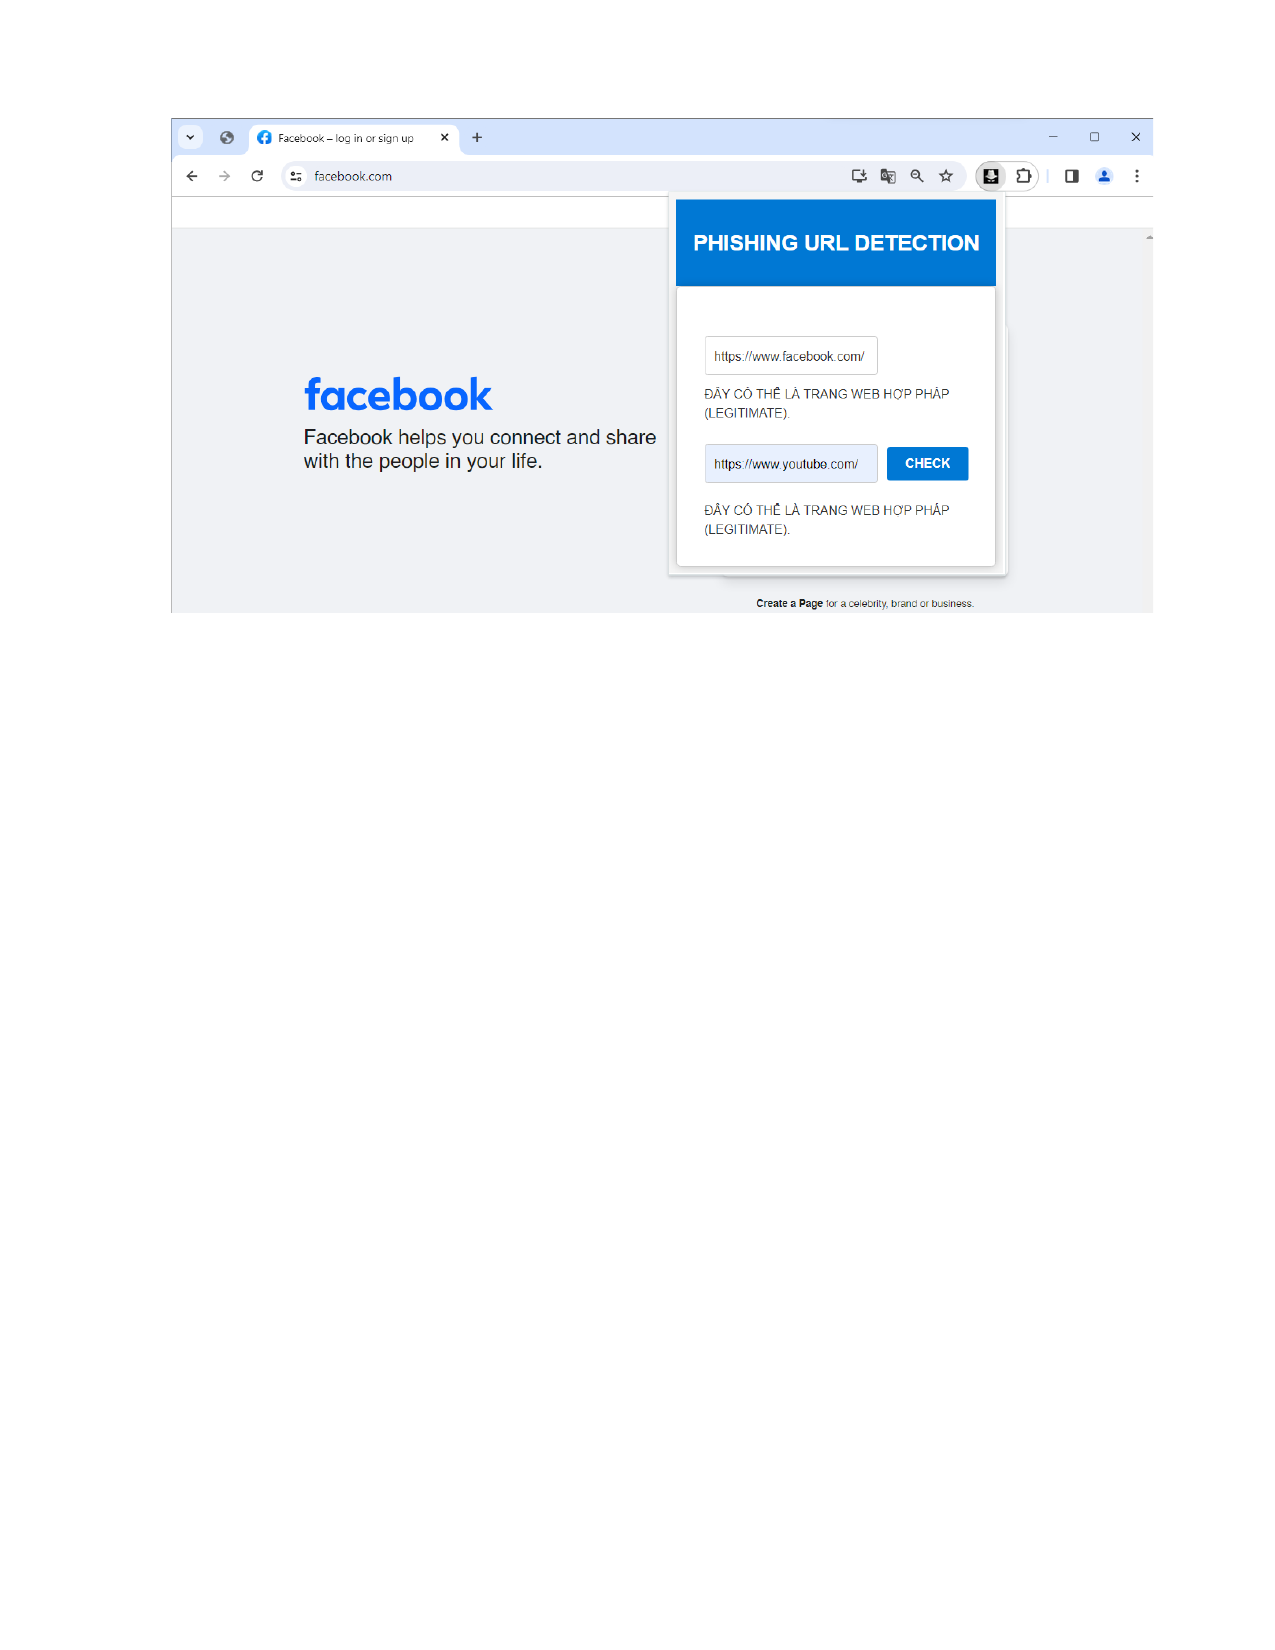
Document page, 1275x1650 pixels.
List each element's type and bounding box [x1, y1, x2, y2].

picture [171, 118, 1154, 613]
